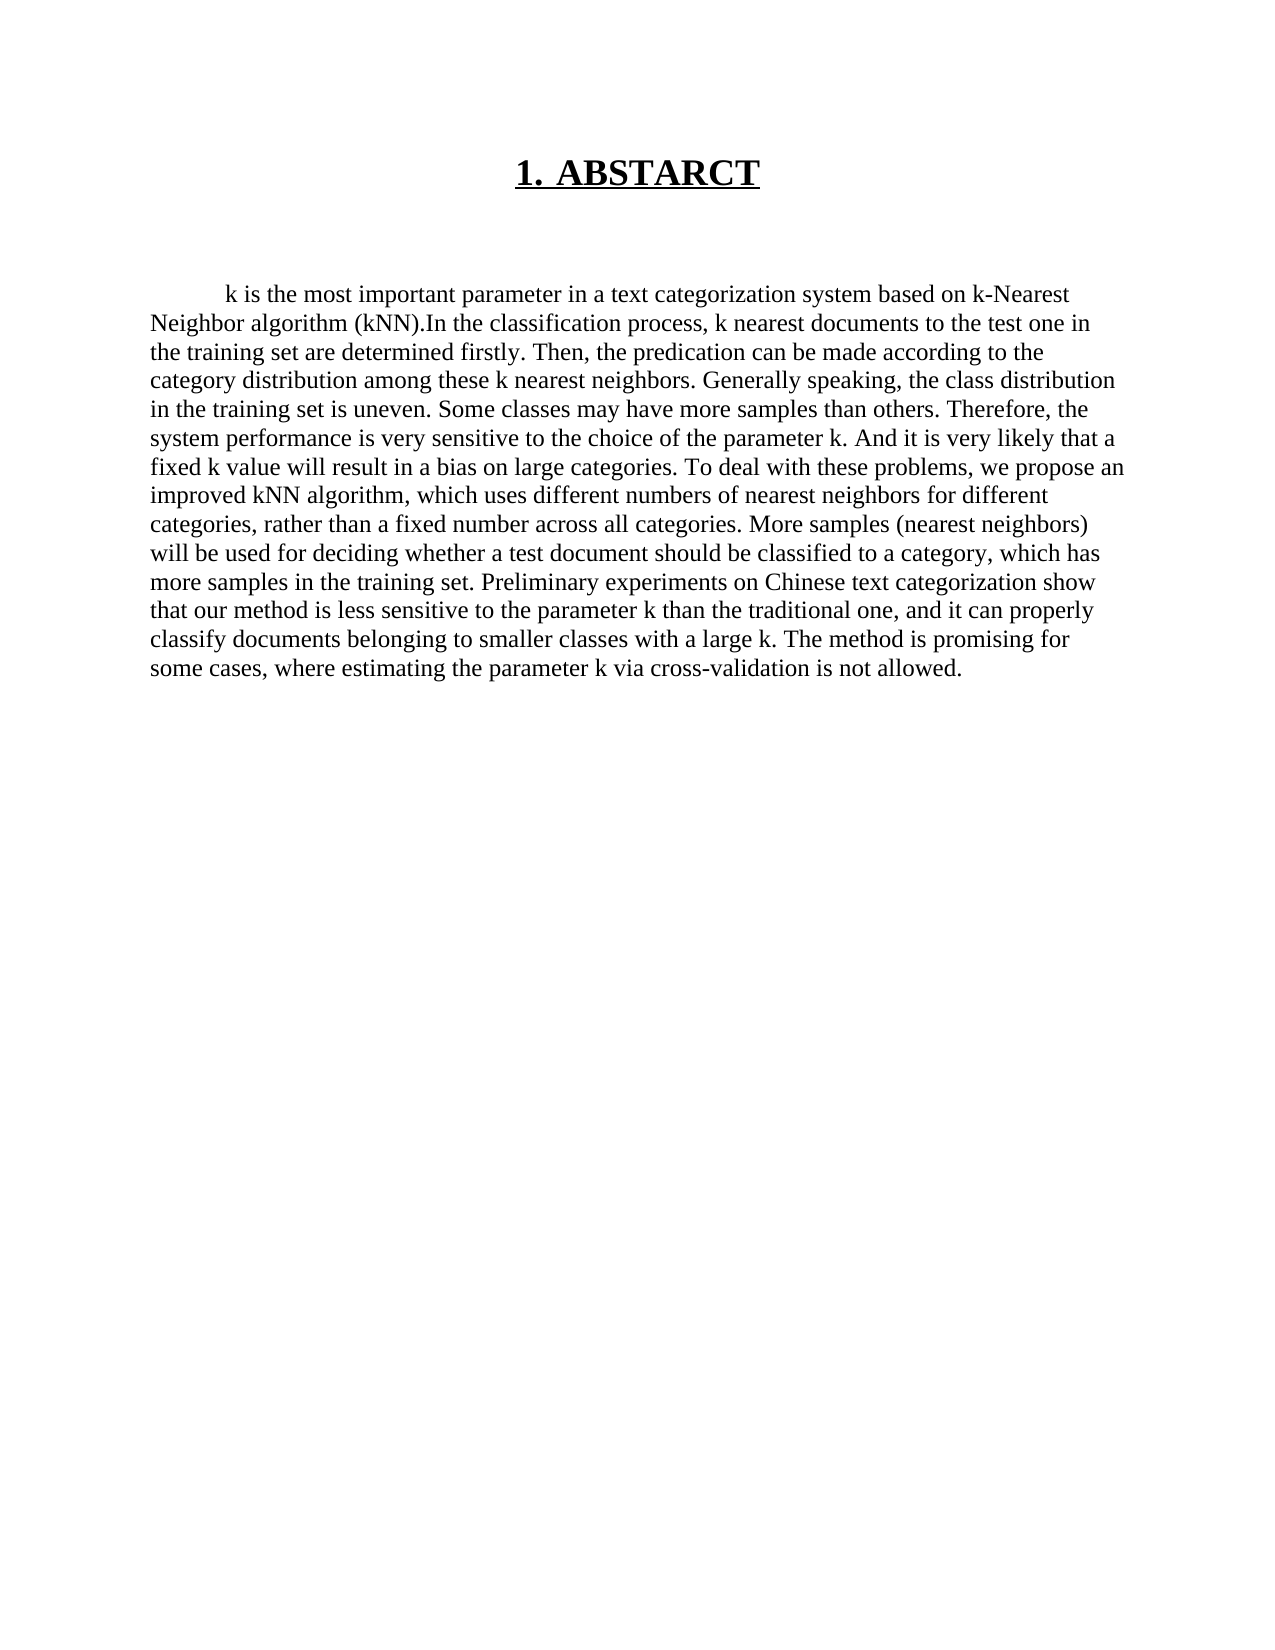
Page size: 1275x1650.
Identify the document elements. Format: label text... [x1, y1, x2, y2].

text k is the most important parameter in a text categorization system based on k-Nearest Neighbor algorithm (kNN).In the classification process, k nearest documents to the test one in the training set are determined firstly. Then, the predication can be made according to the category distribution among these k nearest neighbors. Generally speaking, the class distribution in the training set is uneven. Some classes may have more samples than others. Therefore, the system performance is very sensitive to the choice of the parameter k. And it is very likely that a fixed k value will result in a bias on large categories. To deal with these problems, we propose an improved kNN algorithm, which uses different numbers of nearest neighbors for different categories, rather than a fixed number across all categories. More samples (nearest neighbors) will be used for deciding whether a test document should be classified to a category, which has more samples in the training set. Preliminary experiments on Chinese text categorization show that our method is less sensitive to the parameter k than the traditional one, and it can properly classify documents belonging to smaller classes with a large k. The method is promising for some cases, where estimating the parameter k via cross-validation is not allowed. [150, 279, 1125, 682]
text 1. ABSTARCT [150, 150, 1125, 193]
